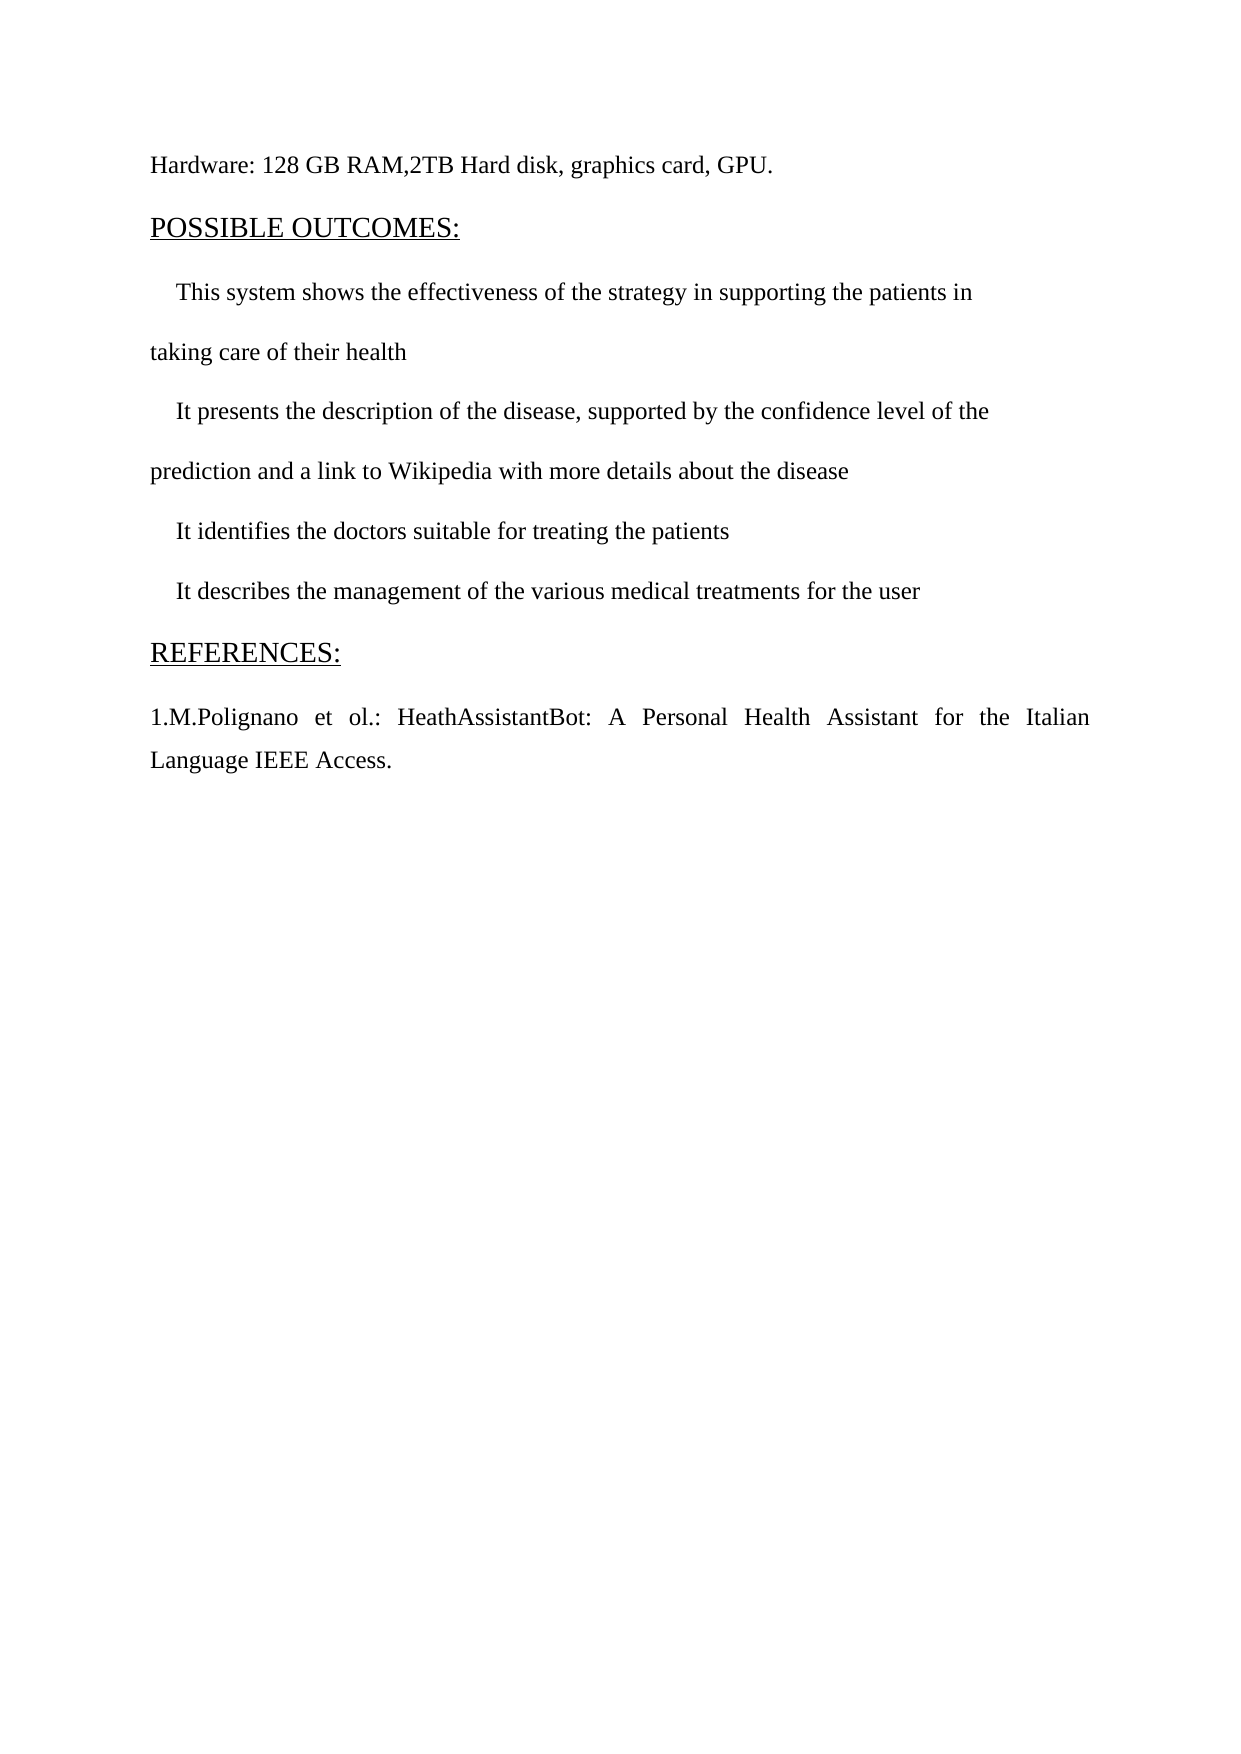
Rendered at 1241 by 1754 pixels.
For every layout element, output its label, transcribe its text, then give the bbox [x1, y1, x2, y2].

text taking care of their health [150, 337, 1090, 365]
text prediction and a link to Wikipedia with more details about the disease [150, 456, 1090, 485]
text  This system shows the effectiveness of the strategy in supporting the patients in [150, 277, 1090, 306]
text  It presents the description of the disease, supported by the confidence level of the [150, 396, 1090, 425]
text POSSIBLE OUTCOMES: [150, 210, 1090, 243]
text  It describes the management of the various medical treatments for the user [150, 576, 1090, 604]
text  It identifies the doctors suitable for treating the patients [150, 516, 1090, 545]
text Hardware: 128 GB RAM,2TB Hard disk, graphics card, GPU. [150, 150, 1090, 179]
text 1.M.Polignano et ol.: HeathAssistantBot: A Personal Health Assistant for the Italian Language IEEE Access. [150, 702, 1090, 774]
text REFERENCES: [150, 636, 1090, 669]
